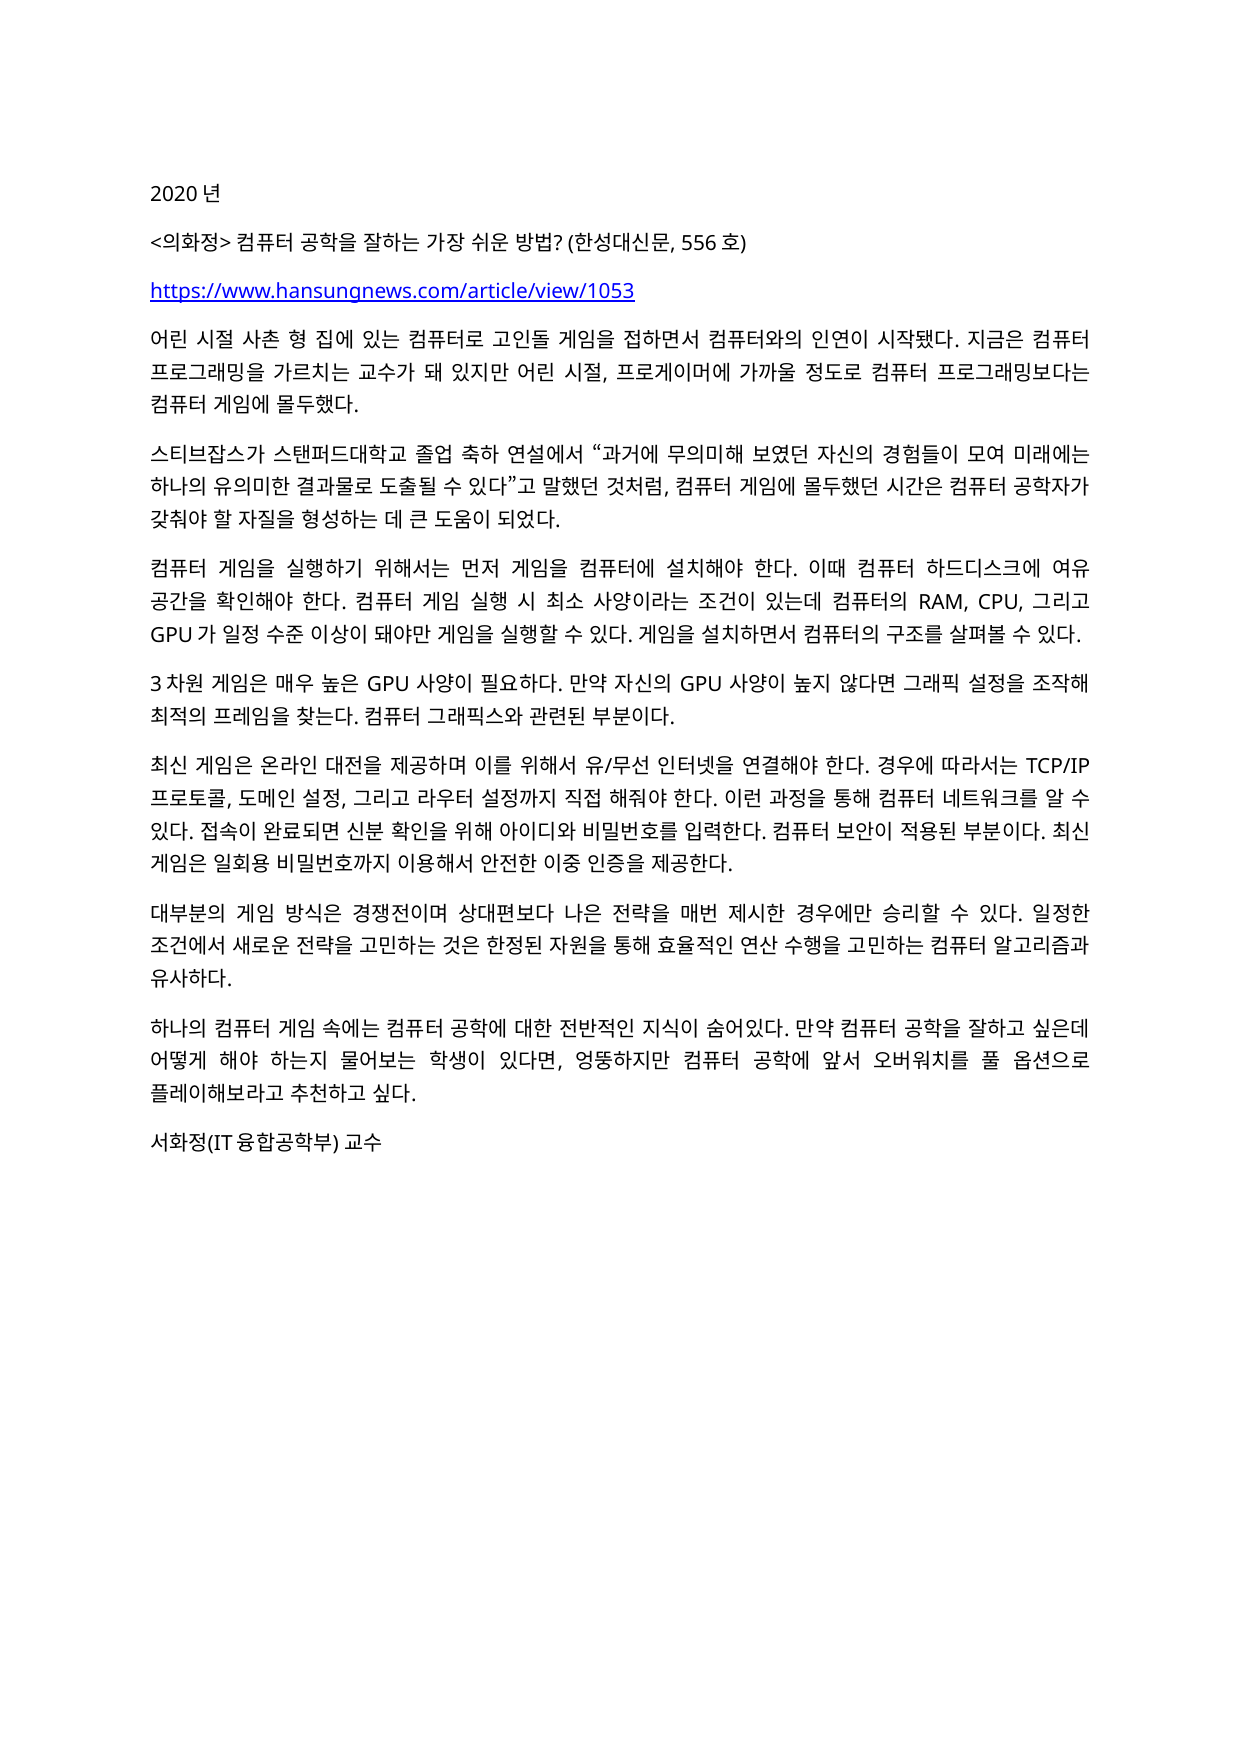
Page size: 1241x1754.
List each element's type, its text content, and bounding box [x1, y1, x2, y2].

text 서화정(IT융합공학부) 교수 [150, 1127, 1090, 1157]
text 컴퓨터 게임을 실행하기 위해서는 먼저 게임을 컴퓨터에 설치해야 한다. 이때 컴퓨터 하드디스크에 여유 공간을 확인해야 한다. 컴퓨터 게임 실행 시 최소 사양이라는 조건이 있는데 컴퓨터의 RAM, CPU, 그리고 GPU가 일정 수준 이상이 돼야만 게임을 실행할 수 있다. 게임을 설치하면서 컴퓨터의 구조를 살펴볼 수 있다. [150, 553, 1090, 648]
text 대부분의 게임 방식은 경쟁전이며 상대편보다 나은 전략을 매번 제시한 경우에만 승리할 수 있다. 일정한 조건에서 새로운 전략을 고민하는 것은 한정된 자원을 통해 효율적인 연산 수행을 고민하는 컴퓨터 알고리즘과 유사하다. [150, 897, 1090, 993]
text 어린 시절 사촌 형 집에 있는 컴퓨터로 고인돌 게임을 접하면서 컴퓨터와의 인연이 시작됐다. 지금은 컴퓨터 프로그래밍을 가르치는 교수가 돼 있지만 어린 시절, 프로게이머에 가까울 정도로 컴퓨터 프로그래밍보다는 컴퓨터 게임에 몰두했다. [150, 323, 1090, 419]
text 스티브잡스가 스탠퍼드대학교 졸업 축하 연설에서 “과거에 무의미해 보였던 자신의 경험들이 모여 미래에는 하나의 유의미한 결과물로 도출될 수 있다”고 말했던 것처럼, 컴퓨터 게임에 몰두했던 시간은 컴퓨터 공학자가 갖춰야 할 자질을 형성하는 데 큰 도움이 되었다. [150, 438, 1090, 534]
text 2020년 [150, 177, 1090, 207]
text 최신 게임은 온라인 대전을 제공하며 이를 위해서 유/무선 인터넷을 연결해야 한다. 경우에 따라서는 TCP/IP 프로토콜, 도메인 설정, 그리고 라우터 설정까지 직접 해줘야 한다. 이런 과정을 통해 컴퓨터 네트워크를 알 수 있다. 접속이 완료되면 신분 확인을 위해 아이디와 비밀번호를 입력한다. 컴퓨터 보안이 적용된 부분이다. 최신 게임은 일회용 비밀번호까지 이용해서 안전한 이중 인증을 제공한다. [150, 749, 1090, 878]
text 3차원 게임은 매우 높은 GPU 사양이 필요하다. 만약 자신의 GPU 사양이 높지 않다면 그래픽 설정을 조작해 최적의 프레임을 찾는다. 컴퓨터 그래픽스와 관련된 부분이다. [150, 667, 1090, 731]
text 하나의 컴퓨터 게임 속에는 컴퓨터 공학에 대한 전반적인 지식이 숨어있다. 만약 컴퓨터 공학을 잘하고 싶은데 어떻게 해야 하는지 물어보는 학생이 있다면, 엉뚱하지만 컴퓨터 공학에 앞서 오버워치를 풀 옵션으로 플레이해보라고 추천하고 싶다. [150, 1012, 1090, 1107]
text https://www.hansungnews.com/article/view/1053 [150, 276, 1090, 304]
text <의화정> 컴퓨터 공학을 잘하는 가장 쉬운 방법? (한성대신문, 556호) [150, 227, 1090, 257]
